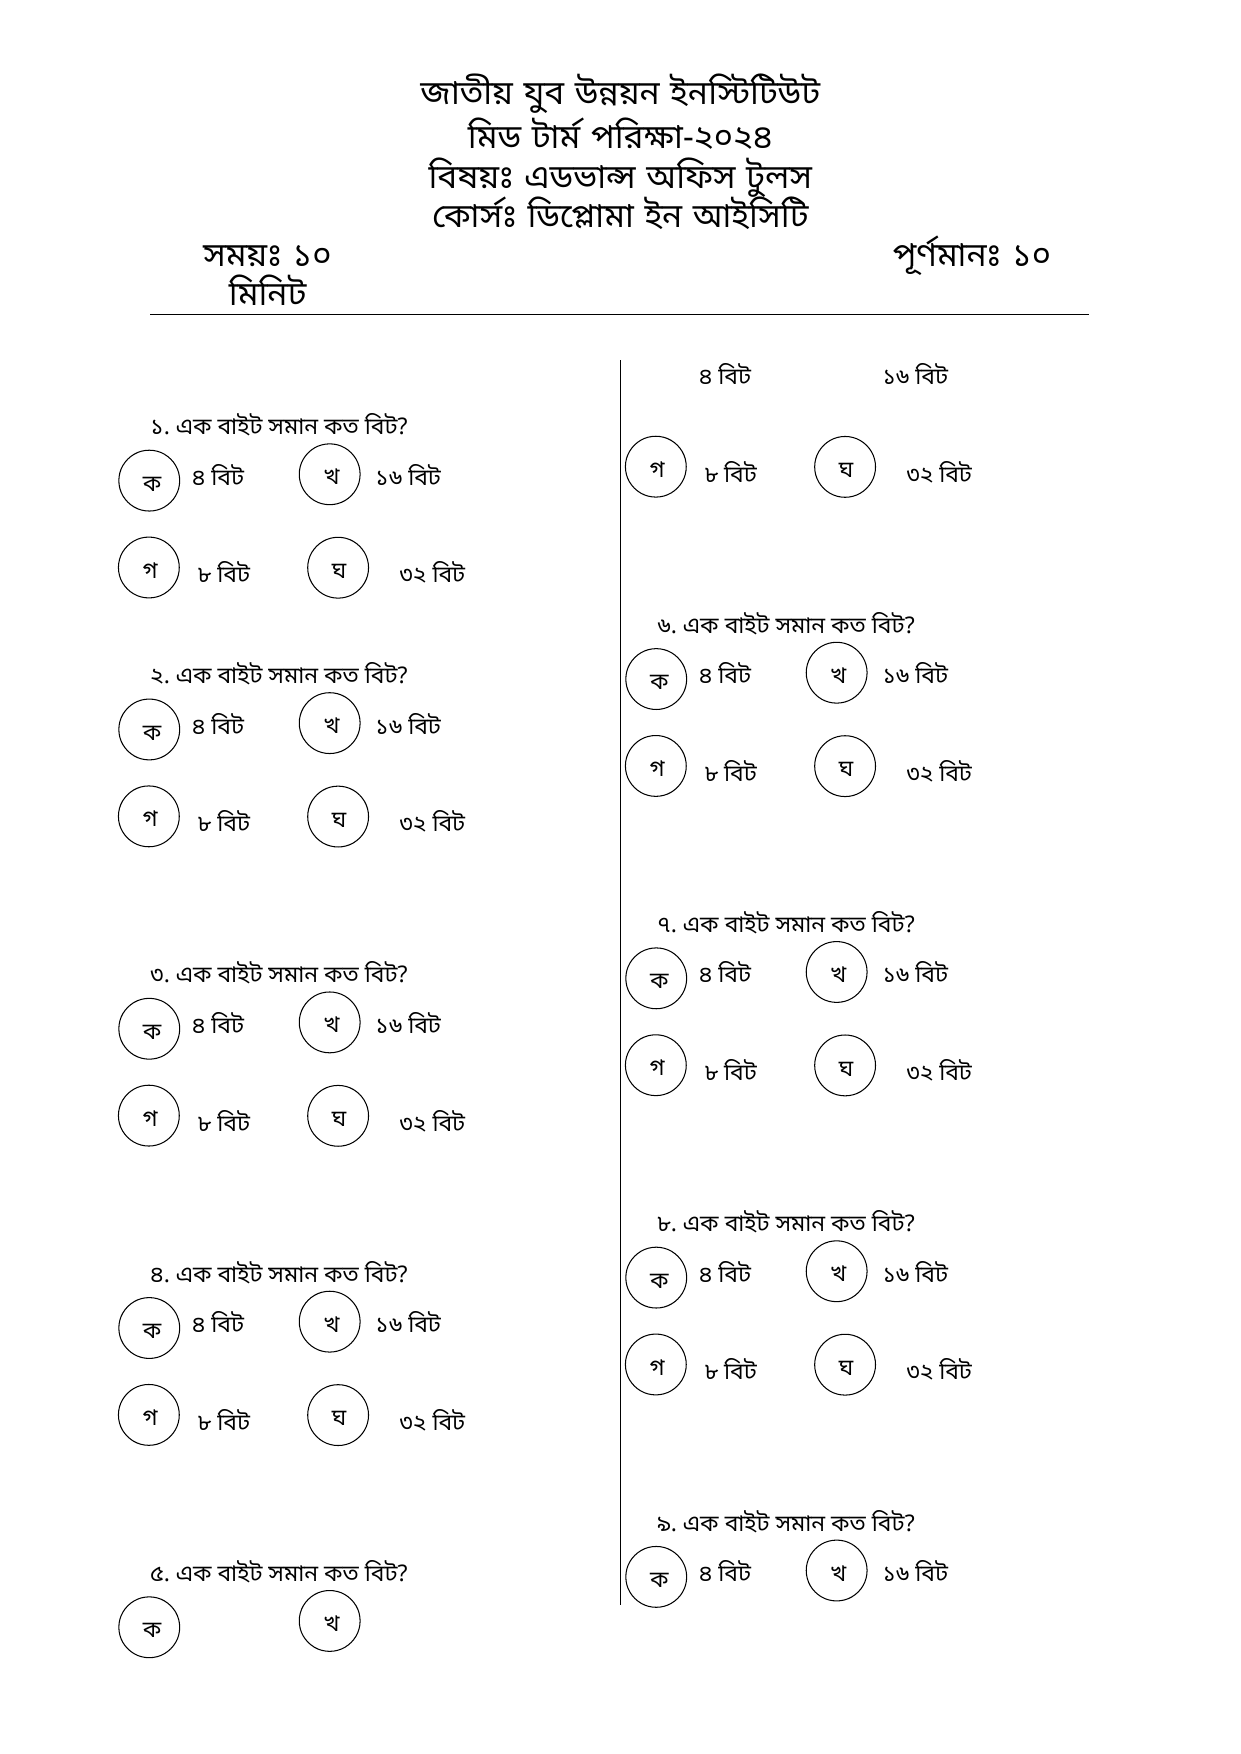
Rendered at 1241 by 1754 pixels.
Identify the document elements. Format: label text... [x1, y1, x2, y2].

text ৮ বিট ৩২ বিট [172, 807, 315, 838]
text ৪ বিট ১৬ বিট [356, 709, 583, 741]
text ৪ বিট ১৬ বিট [174, 461, 303, 492]
text ৮ বিট ৩২ বিট [868, 757, 1090, 788]
text ৪ বিট ১৬ বিট [863, 958, 1090, 990]
text ৪ বিট ১৬ বিট [863, 1557, 1090, 1588]
text ৪ বিট ১৬ বিট [356, 1009, 583, 1040]
text ৪. এক বাইট সমান কত বিট? [150, 1258, 583, 1289]
text ৮ বিট ৩২ বিট [868, 457, 1090, 489]
text ৮ বিট ৩২ বিট [361, 1406, 583, 1437]
text ৮ বিট ৩২ বিট [678, 1355, 822, 1387]
text ৪ বিট ১৬ বিট [681, 659, 810, 690]
text ৮ বিট ৩২ বিট [172, 1406, 315, 1437]
text ৪ বিট ১৬ বিট [174, 1308, 303, 1339]
text ৮. এক বাইট সমান কত বিট? [657, 1207, 1090, 1238]
text ২. এক বাইট সমান কত বিট? [150, 659, 583, 690]
text ৮ বিট ৩২ বিট [172, 1106, 315, 1138]
text ৬. এক বাইট সমান কত বিট? [657, 609, 1090, 640]
text ৪ বিট ১৬ বিট [681, 1557, 810, 1588]
text ৮ বিট ৩২ বিট [868, 1355, 1090, 1387]
text ৮ বিট ৩২ বিট [869, 1056, 1090, 1087]
text ৮ বিট ৩২ বিট [679, 1056, 822, 1087]
text ১. এক বাইট সমান কত বিট? [150, 410, 583, 442]
text ৪ বিট ১৬ বিট [174, 1009, 303, 1040]
text ৫. এক বাইট সমান কত বিট? [150, 1557, 583, 1588]
text ৮ বিট ৩২ বিট [172, 558, 314, 589]
text ৮ বিট ৩২ বিট [361, 1106, 583, 1138]
text ৯. এক বাইট সমান কত বিট? [657, 1507, 1090, 1538]
text ৮ বিট ৩২ বিট [362, 558, 583, 589]
text ৮ বিট ৩২ বিট [679, 757, 822, 788]
text ৪ বিট ১৬ বিট [863, 659, 1090, 690]
text ৮ বিট ৩২ বিট [362, 807, 583, 838]
text ৪ বিট ১৬ বিট [657, 360, 1090, 391]
text ৪ বিট ১৬ বিট [681, 958, 810, 990]
text ৪ বিট ১৬ বিট [863, 1258, 1090, 1289]
text ৪ বিট ১৬ বিট [356, 461, 583, 492]
text ৭. এক বাইট সমান কত বিট? [657, 908, 1090, 939]
text ৪ বিট ১৬ বিট [681, 1258, 810, 1289]
text ৩. এক বাইট সমান কত বিট? [150, 958, 583, 990]
text ৪ বিট ১৬ বিট [356, 1308, 583, 1339]
text ৮ বিট ৩২ বিট [679, 457, 822, 489]
text ৪ বিট ১৬ বিট [174, 709, 303, 741]
